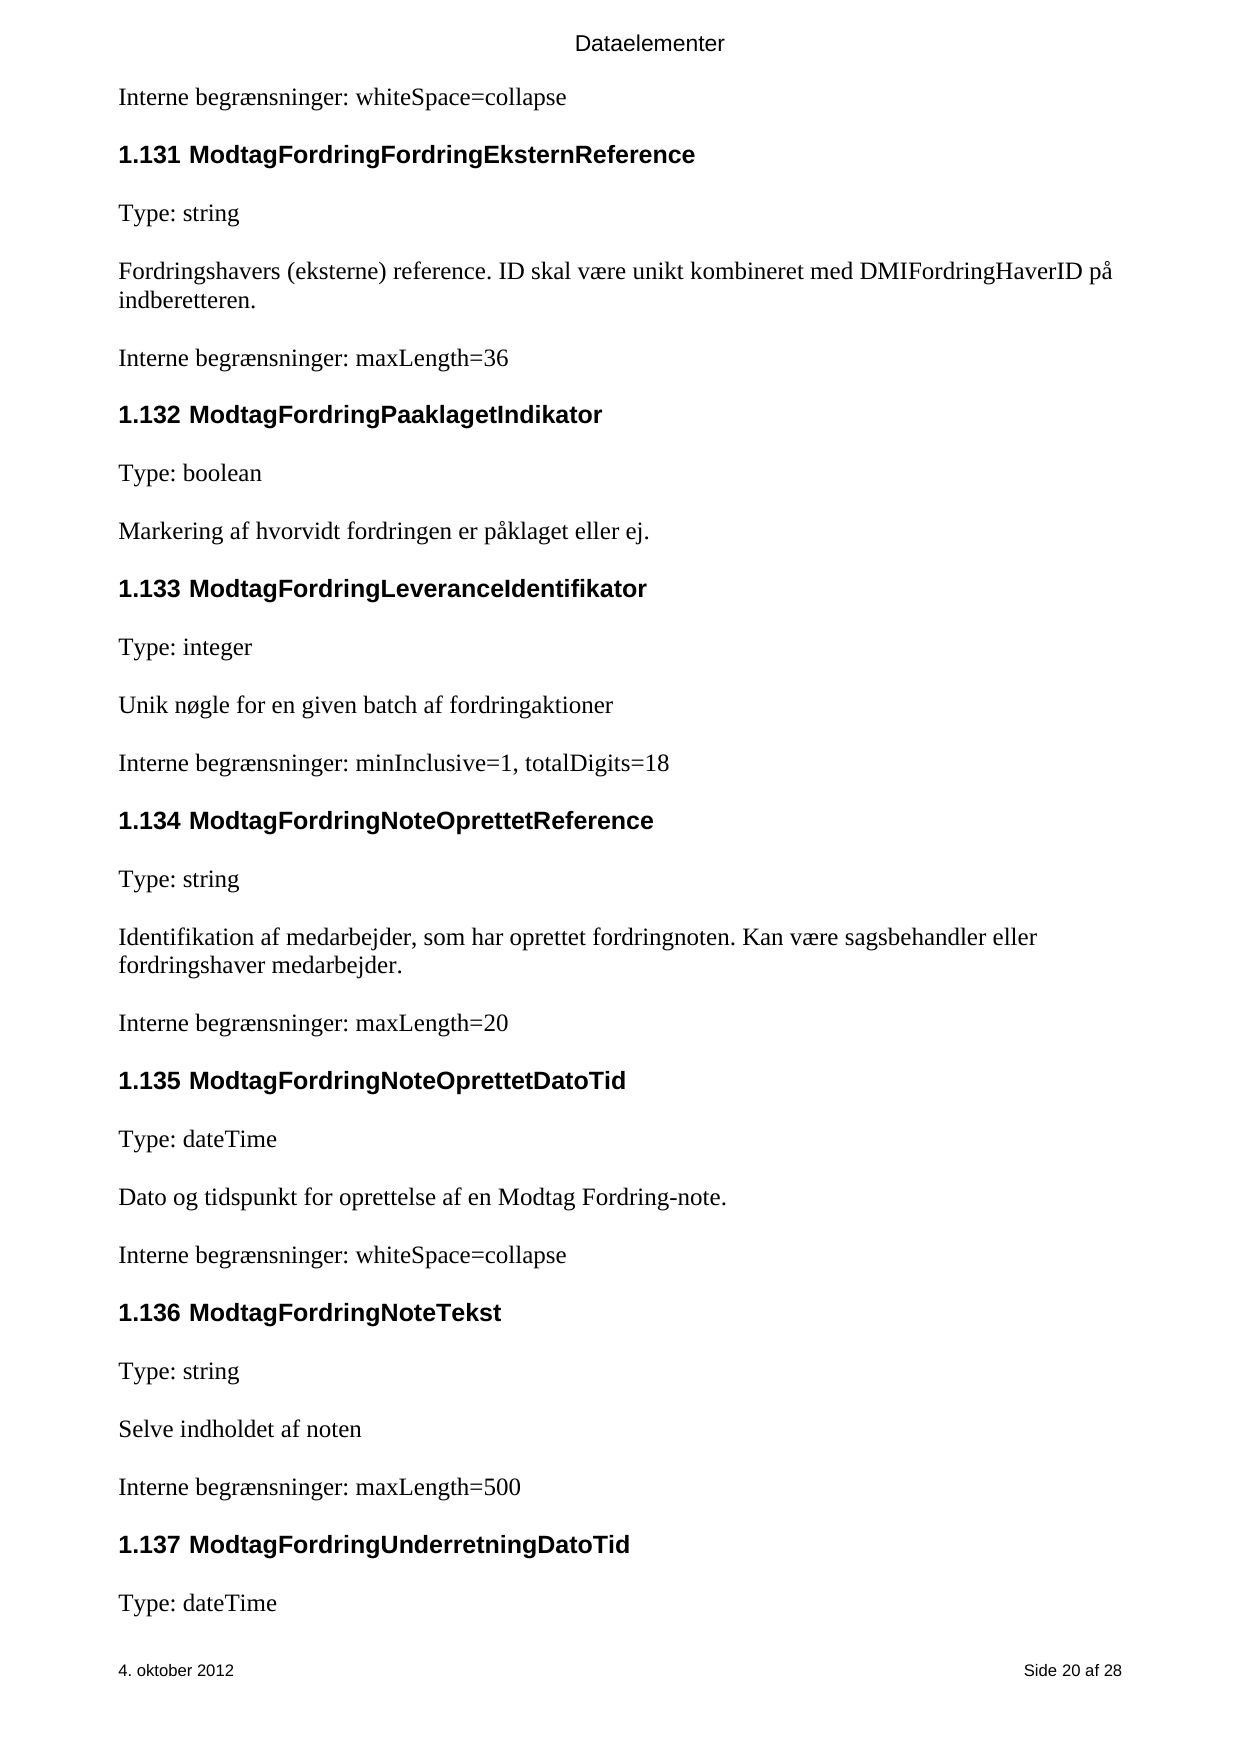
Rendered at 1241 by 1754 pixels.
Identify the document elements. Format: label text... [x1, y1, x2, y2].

text Interne begrænsninger: whiteSpace=collapse [118, 82, 1181, 111]
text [118, 1240, 1181, 1269]
text Type: string [118, 864, 1181, 893]
text Type: string [118, 1356, 1181, 1385]
subtitle ModtagFordringNoteOprettetDatoTid [118, 1066, 1181, 1095]
subtitle ModtagFordringUnderretningDatoTid [118, 1530, 1181, 1558]
subtitle ModtagFordringPaaklagetIndikator [118, 401, 1181, 429]
text Type: boolean [118, 458, 1181, 487]
subtitle ModtagFordringLeveranceIdentifikator [118, 574, 1181, 603]
text Type: dateTime [118, 1124, 1181, 1153]
text Dato og tidspunkt for oprettelse af en Modtag Fordring-note. [118, 1182, 1181, 1211]
text Fordringshavers (eksterne) reference. ID skal være unikt kombineret med DMIFordringHaverID på indberetteren. [118, 256, 1181, 313]
text Selve indholdet af noten [118, 1414, 1181, 1443]
subtitle ModtagFordringFordringEksternReference [118, 140, 1181, 169]
text Type: dateTime [118, 1588, 1181, 1616]
text Identifikation af medarbejder, som har oprettet fordringnoten. Kan være sagsbehandler eller fordringshaver medarbejder. [118, 922, 1181, 979]
text Interne begrænsninger: minInclusive=1, totalDigits=18 [118, 748, 1181, 777]
text Interne begrænsninger: maxLength=500 [118, 1472, 1181, 1501]
subtitle ModtagFordringNoteTekst [118, 1298, 1181, 1327]
text Markering af hvorvidt fordringen er påklaget eller ej. [118, 516, 1181, 545]
subtitle ModtagFordringNoteOprettetReference [118, 806, 1181, 835]
text Unik nøgle for en given batch af fordringaktioner [118, 690, 1181, 719]
text Interne begrænsninger: maxLength=20 [118, 1008, 1181, 1037]
text Type: string [118, 198, 1181, 227]
text Interne begrænsninger: maxLength=36 [118, 343, 1181, 371]
text Type: integer [118, 632, 1181, 661]
